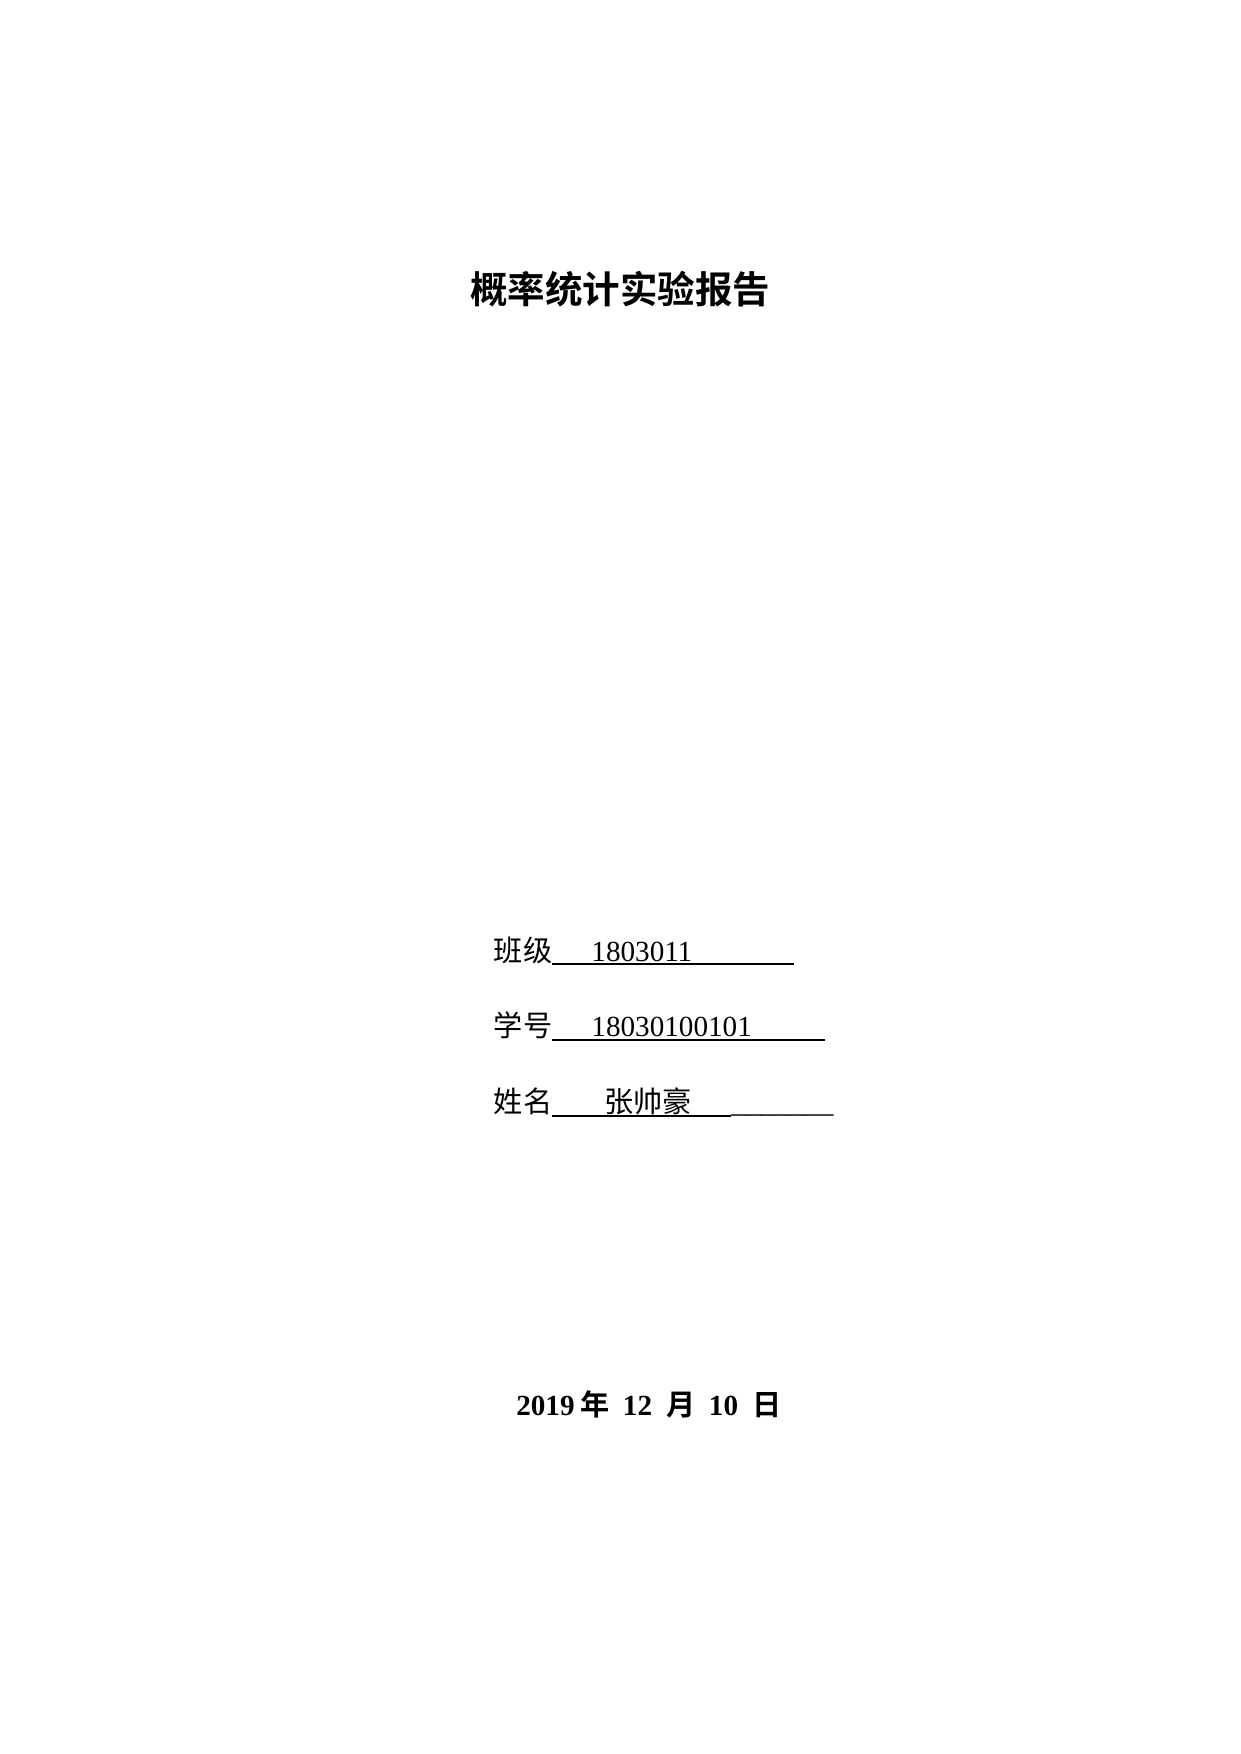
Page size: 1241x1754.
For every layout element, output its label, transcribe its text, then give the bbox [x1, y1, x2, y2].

text 姓名 张帅豪 _______ [450, 1079, 1053, 1121]
text 班级 1803011 [187, 927, 1053, 969]
text 2019年 12 月 10 日 [187, 1381, 1053, 1423]
subtitle 概率统计实验报告 [187, 259, 1053, 314]
text 学号 18030100101 [450, 1003, 1053, 1045]
